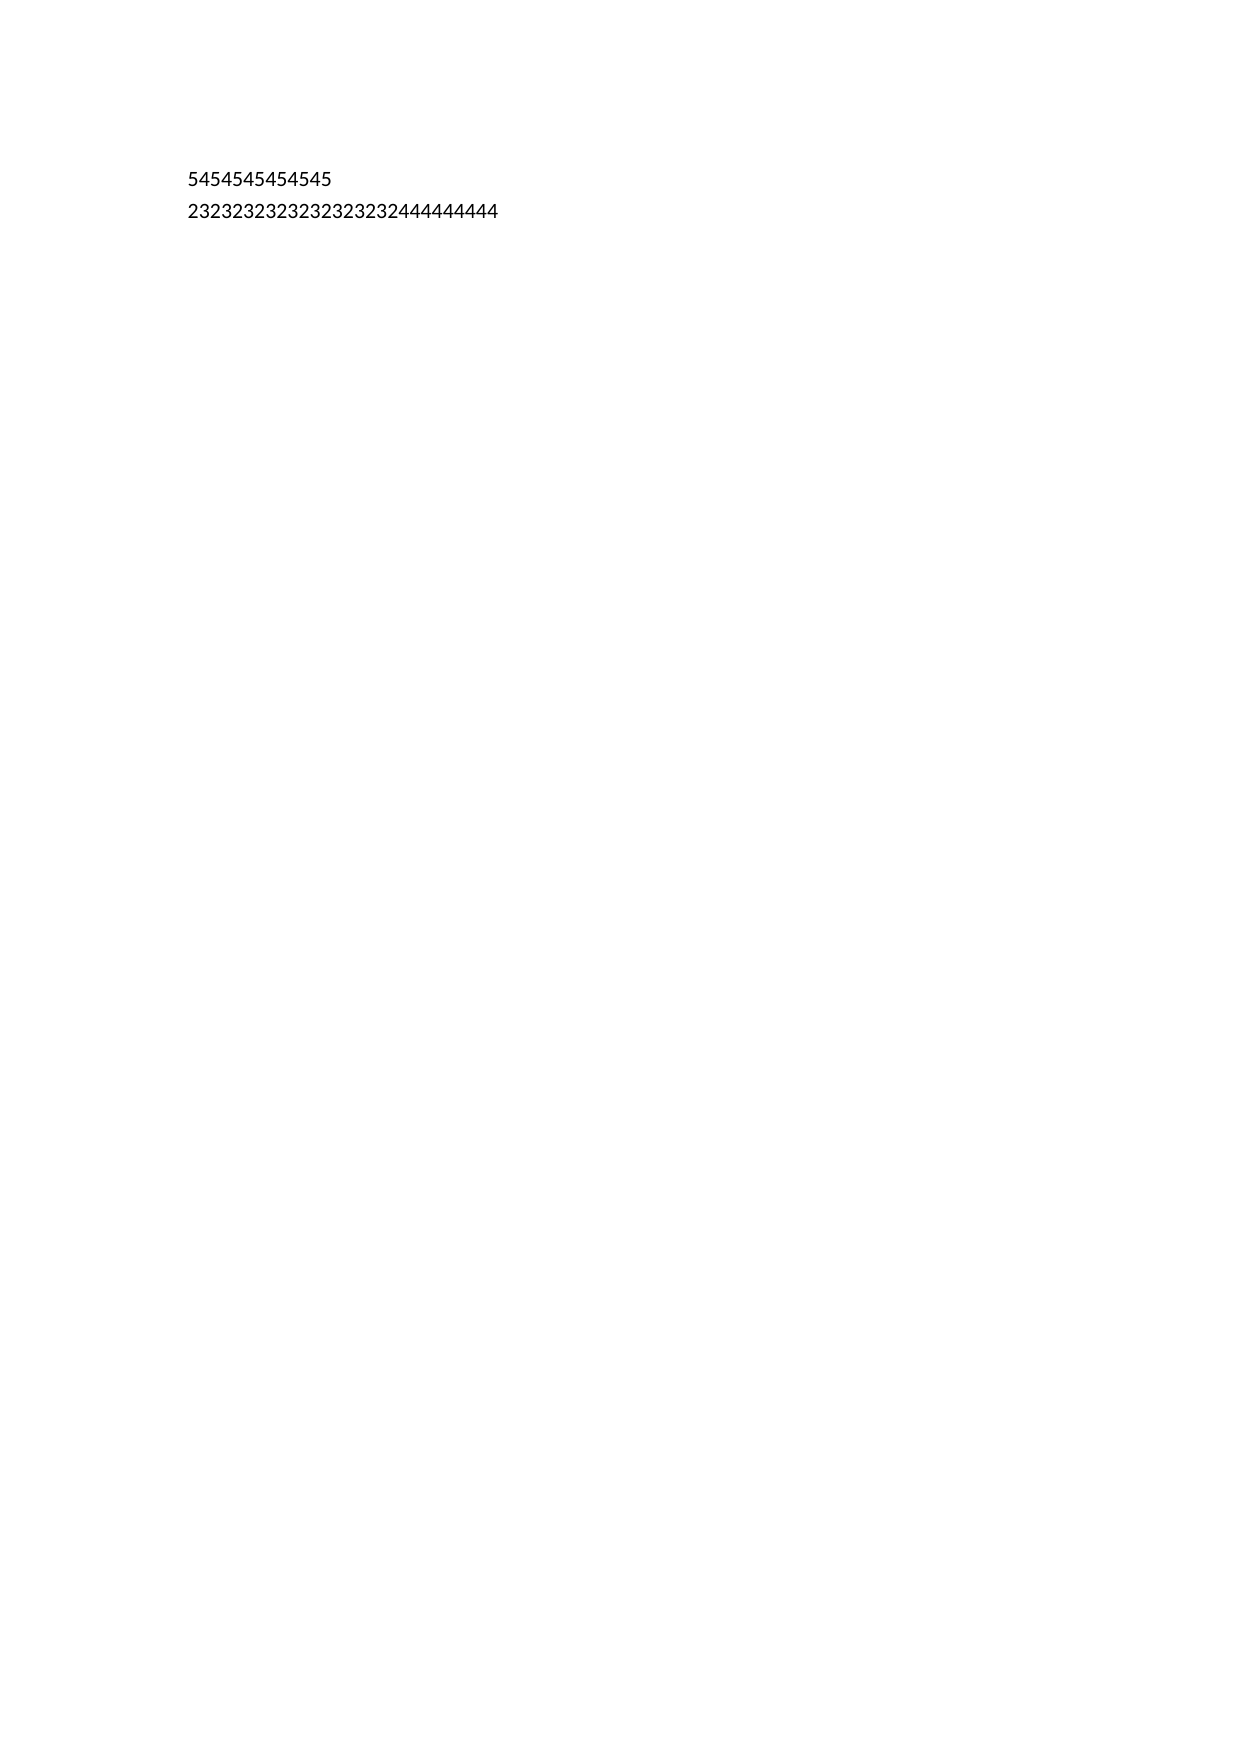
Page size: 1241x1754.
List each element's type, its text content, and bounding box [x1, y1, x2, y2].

text 2323232323232323232444444444 [187, 194, 1053, 227]
text 5454545454545 [187, 162, 1053, 194]
